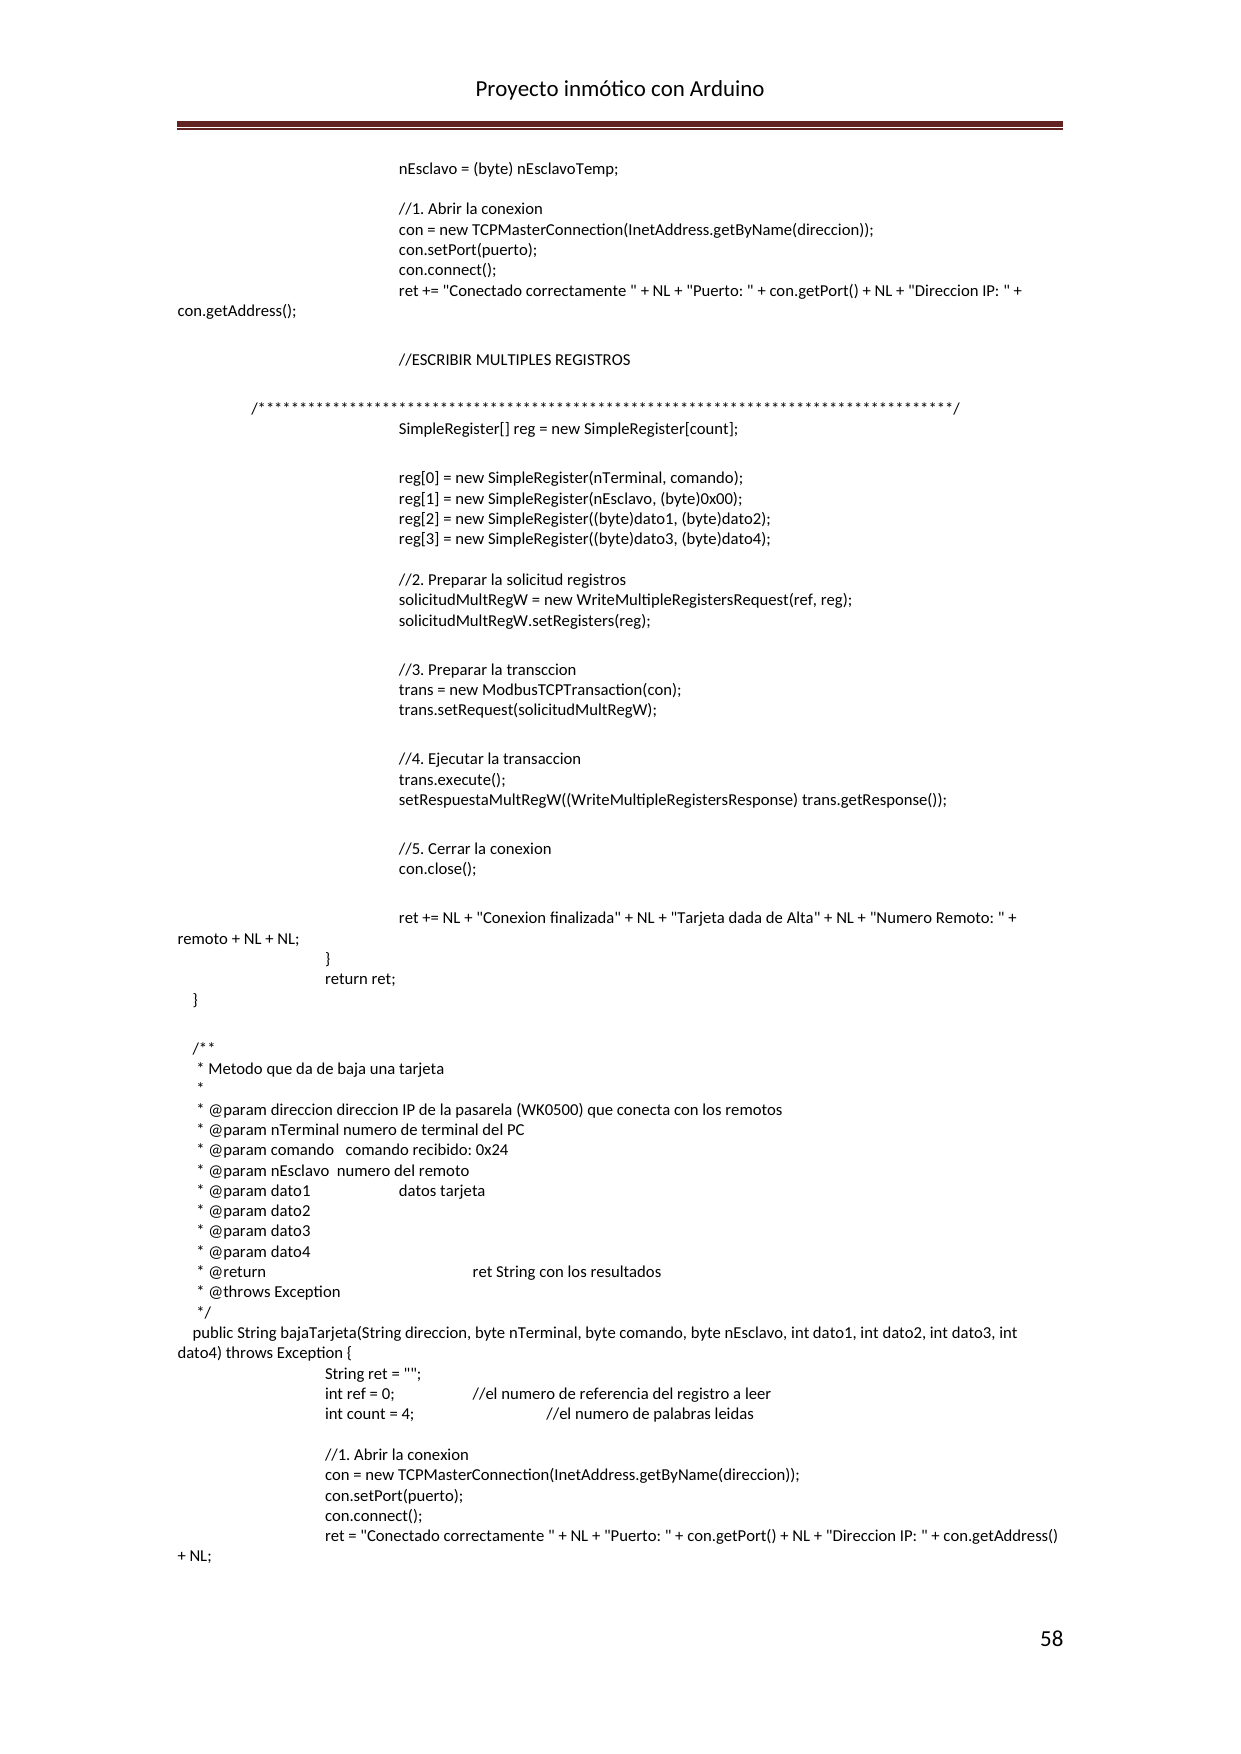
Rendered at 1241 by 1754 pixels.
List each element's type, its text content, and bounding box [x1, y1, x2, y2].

text nEsclavo = (byte) nEsclavoTemp; [177, 158, 1063, 178]
text solicitudMultRegW = new WriteMultipleRegistersRequest(ref, reg); [177, 589, 1063, 610]
text reg[2] = new SimpleRegister((byte)dato1, (byte)dato2); [177, 508, 1063, 528]
text * Metodo que da de baja una tarjeta [177, 1058, 1063, 1078]
text * @return ret String con los resultados [177, 1261, 1063, 1282]
text //ESCRIBIR MULTIPLES REGISTROS [177, 349, 1063, 369]
text */ [177, 1302, 1063, 1322]
text ret += NL + "Conexion finalizada" + NL + "Tarjeta dada de Alta" + NL + "Numero Remoto: " + remoto + NL + NL; [177, 908, 1063, 948]
text //1. Abrir la conexion [177, 198, 1063, 219]
text //4. Ejecutar la transaccion [177, 748, 1063, 769]
text setRespuestaMultRegW((WriteMultipleRegistersResponse) trans.getResponse()); [177, 789, 1063, 809]
text reg[0] = new SimpleRegister(nTerminal, comando); [177, 468, 1063, 488]
text //5. Cerrar la conexion [177, 838, 1063, 858]
text * @param comando comando recibido: 0x24 [177, 1139, 1063, 1160]
text /************************************************************************************/ [177, 369, 1063, 418]
text * @throws Exception [177, 1282, 1063, 1302]
text * @param dato1 datos tarjeta [177, 1180, 1063, 1200]
text int count = 4; //el numero de palabras leidas [177, 1403, 1063, 1424]
text //2. Preparar la solicitud registros [177, 569, 1063, 589]
text return ret; [177, 968, 1063, 989]
text solicitudMultRegW.setRegisters(reg); [177, 610, 1063, 630]
text int ref = 0; //el numero de referencia del registro a leer [177, 1383, 1063, 1403]
text trans = new ModbusTCPTransaction(con); [177, 679, 1063, 699]
text * [177, 1078, 1063, 1099]
text ret = "Conectado correctamente " + NL + "Puerto: " + con.getPort() + NL + "Direccion IP: " + con.getAddress() + NL; [177, 1525, 1063, 1566]
text } [177, 948, 1063, 968]
text String ret = ""; [177, 1363, 1063, 1383]
text * @param nTerminal numero de terminal del PC [177, 1119, 1063, 1139]
text con.setPort(puerto); [177, 1485, 1063, 1505]
text * @param nEsclavo numero del remoto [177, 1160, 1063, 1180]
text /** [177, 1038, 1063, 1058]
text * @param dato3 [177, 1221, 1063, 1241]
text //1. Abrir la conexion [177, 1444, 1063, 1464]
text trans.setRequest(solicitudMultRegW); [177, 699, 1063, 720]
text //3. Preparar la transccion [177, 659, 1063, 679]
text reg[3] = new SimpleRegister((byte)dato3, (byte)dato4); [177, 528, 1063, 549]
text * @param direccion direccion IP de la pasarela (WK0500) que conecta con los remotos [177, 1099, 1063, 1119]
text con.close(); [177, 858, 1063, 879]
text SimpleRegister[] reg = new SimpleRegister[count]; [177, 418, 1063, 439]
text con.setPort(puerto); [177, 239, 1063, 259]
text con = new TCPMasterConnection(InetAddress.getByName(direccion)); [177, 1464, 1063, 1485]
text * @param dato4 [177, 1241, 1063, 1261]
text ret += "Conectado correctamente " + NL + "Puerto: " + con.getPort() + NL + "Direccion IP: " + con.getAddress(); [177, 280, 1063, 320]
text * @param dato2 [177, 1200, 1063, 1221]
text con = new TCPMasterConnection(InetAddress.getByName(direccion)); [177, 219, 1063, 239]
text con.connect(); [177, 1505, 1063, 1525]
text reg[1] = new SimpleRegister(nEsclavo, (byte)0x00); [177, 488, 1063, 508]
text con.connect(); [177, 259, 1063, 280]
text public String bajaTarjeta(String direccion, byte nTerminal, byte comando, byte nEsclavo, int dato1, int dato2, int dato3, int dato4) throws Exception { [177, 1322, 1063, 1363]
text } [177, 989, 1063, 1009]
text trans.execute(); [177, 769, 1063, 789]
